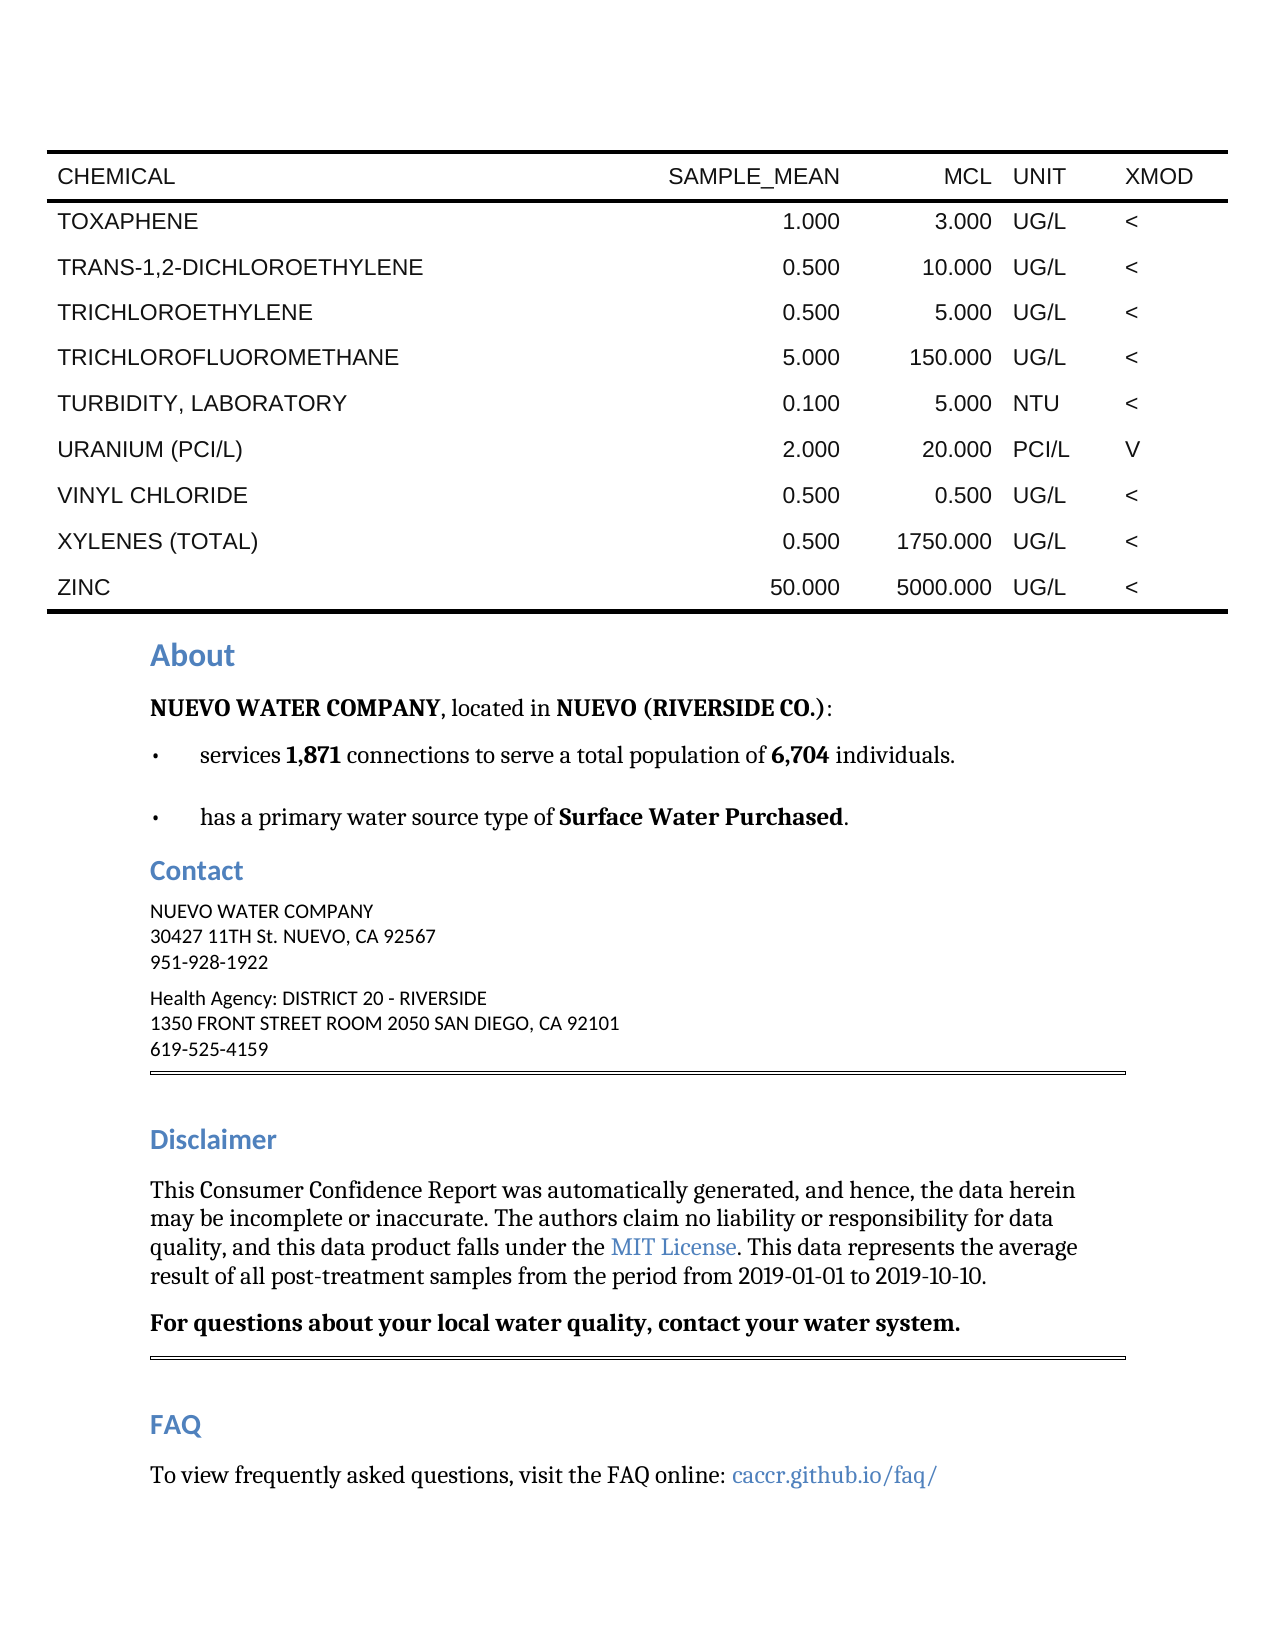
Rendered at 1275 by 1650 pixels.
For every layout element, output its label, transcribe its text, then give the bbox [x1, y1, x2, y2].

table_cell 2.000 [638, 426, 850, 472]
table_cell 0.500 [638, 244, 850, 289]
table_cell 0.500 [638, 473, 850, 518]
table_cell TURBIDITY, LABORATORY [47, 380, 638, 426]
table_cell TRICHLOROETHYLENE [47, 290, 638, 335]
table_cell VINYL CHLORIDE [47, 473, 638, 518]
table_cell XYLENES (TOTAL) [47, 518, 638, 564]
table_cell 0.500 [638, 290, 850, 335]
table_cell < [1114, 380, 1228, 426]
table_cell < [1114, 203, 1228, 244]
table_cell NTU [1002, 380, 1114, 426]
table_cell 150.000 [850, 335, 1002, 380]
table_cell 0.500 [850, 473, 1002, 518]
table_cell 5.000 [638, 335, 850, 380]
table_cell 10.000 [850, 244, 1002, 289]
table_cell UG/L [1002, 564, 1114, 609]
table_header SAMPLE_MEAN [638, 154, 850, 198]
table_cell 20.000 [850, 426, 1002, 472]
table_cell 0.100 [638, 380, 850, 426]
table_cell ZINC [47, 564, 638, 609]
table_cell < [1114, 473, 1228, 518]
table_cell < [1114, 564, 1228, 609]
table_cell < [1114, 518, 1228, 564]
subtitle FAQ [150, 1406, 1125, 1442]
table_cell TRICHLOROFLUOROMETHANE [47, 335, 638, 380]
list services 1,871 connections to serve a total population of 6,704 individuals. [150, 741, 1125, 799]
table_header MCL [850, 154, 1002, 198]
text NUEVO WATER COMPANY, located in NUEVO (RIVERSIDE CO.): [150, 694, 1125, 723]
list has a primary water source type of Surface Water Purchased. [150, 803, 1125, 831]
table_cell V [1114, 426, 1228, 472]
table_header CHEMICAL [47, 154, 638, 198]
table_cell URANIUM (PCI/L) [47, 426, 638, 472]
table_cell 1.000 [638, 203, 850, 244]
table_cell UG/L [1002, 203, 1114, 244]
table_cell PCI/L [1002, 426, 1114, 472]
subtitle About [150, 634, 1125, 675]
table_cell UG/L [1002, 335, 1114, 380]
table_cell TRANS-1,2-DICHLOROETHYLENE [47, 244, 638, 289]
text For questions about your local water quality, contact your water system. [150, 1309, 1125, 1338]
table_cell UG/L [1002, 244, 1114, 289]
text NUEVO WATER COMPANY 30427 11TH St. NUEVO, CA 92567 951-928-1922 [150, 898, 1125, 974]
table_cell 5000.000 [850, 564, 1002, 609]
subtitle Contact [150, 852, 1125, 888]
table_cell 5.000 [850, 290, 1002, 335]
table_cell 3.000 [850, 203, 1002, 244]
table_cell 0.500 [638, 518, 850, 564]
table_cell < [1114, 290, 1228, 335]
table_cell < [1114, 335, 1228, 380]
table_cell UG/L [1002, 290, 1114, 335]
table_cell TOXAPHENE [47, 203, 638, 244]
subtitle Disclaimer [150, 1121, 1125, 1157]
table_cell UG/L [1002, 518, 1114, 564]
table_cell 1750.000 [850, 518, 1002, 564]
table_header XMOD [1114, 154, 1228, 198]
table_cell 5.000 [850, 380, 1002, 426]
table_header UNIT [1002, 154, 1114, 198]
text To view frequently asked questions, visit the FAQ online: caccr.github.io/faq/ [150, 1461, 1125, 1489]
table_cell UG/L [1002, 473, 1114, 518]
table_cell < [1114, 244, 1228, 289]
text This Consumer Confidence Report was automatically generated, and hence, the data herein may be incomplete or inaccurate. The authors claim no liability or responsibility for data quality, and this data product falls under the MIT License. This data represents the average result of all post-treatment samples from the period from 2019-01-01 to 2019-10-10. [150, 1176, 1125, 1291]
text Health Agency: DISTRICT 20 - RIVERSIDE 1350 FRONT STREET ROOM 2050 SAN DIEGO, CA 92101 619-525-4159 [150, 985, 1125, 1061]
table_cell 50.000 [638, 564, 850, 609]
